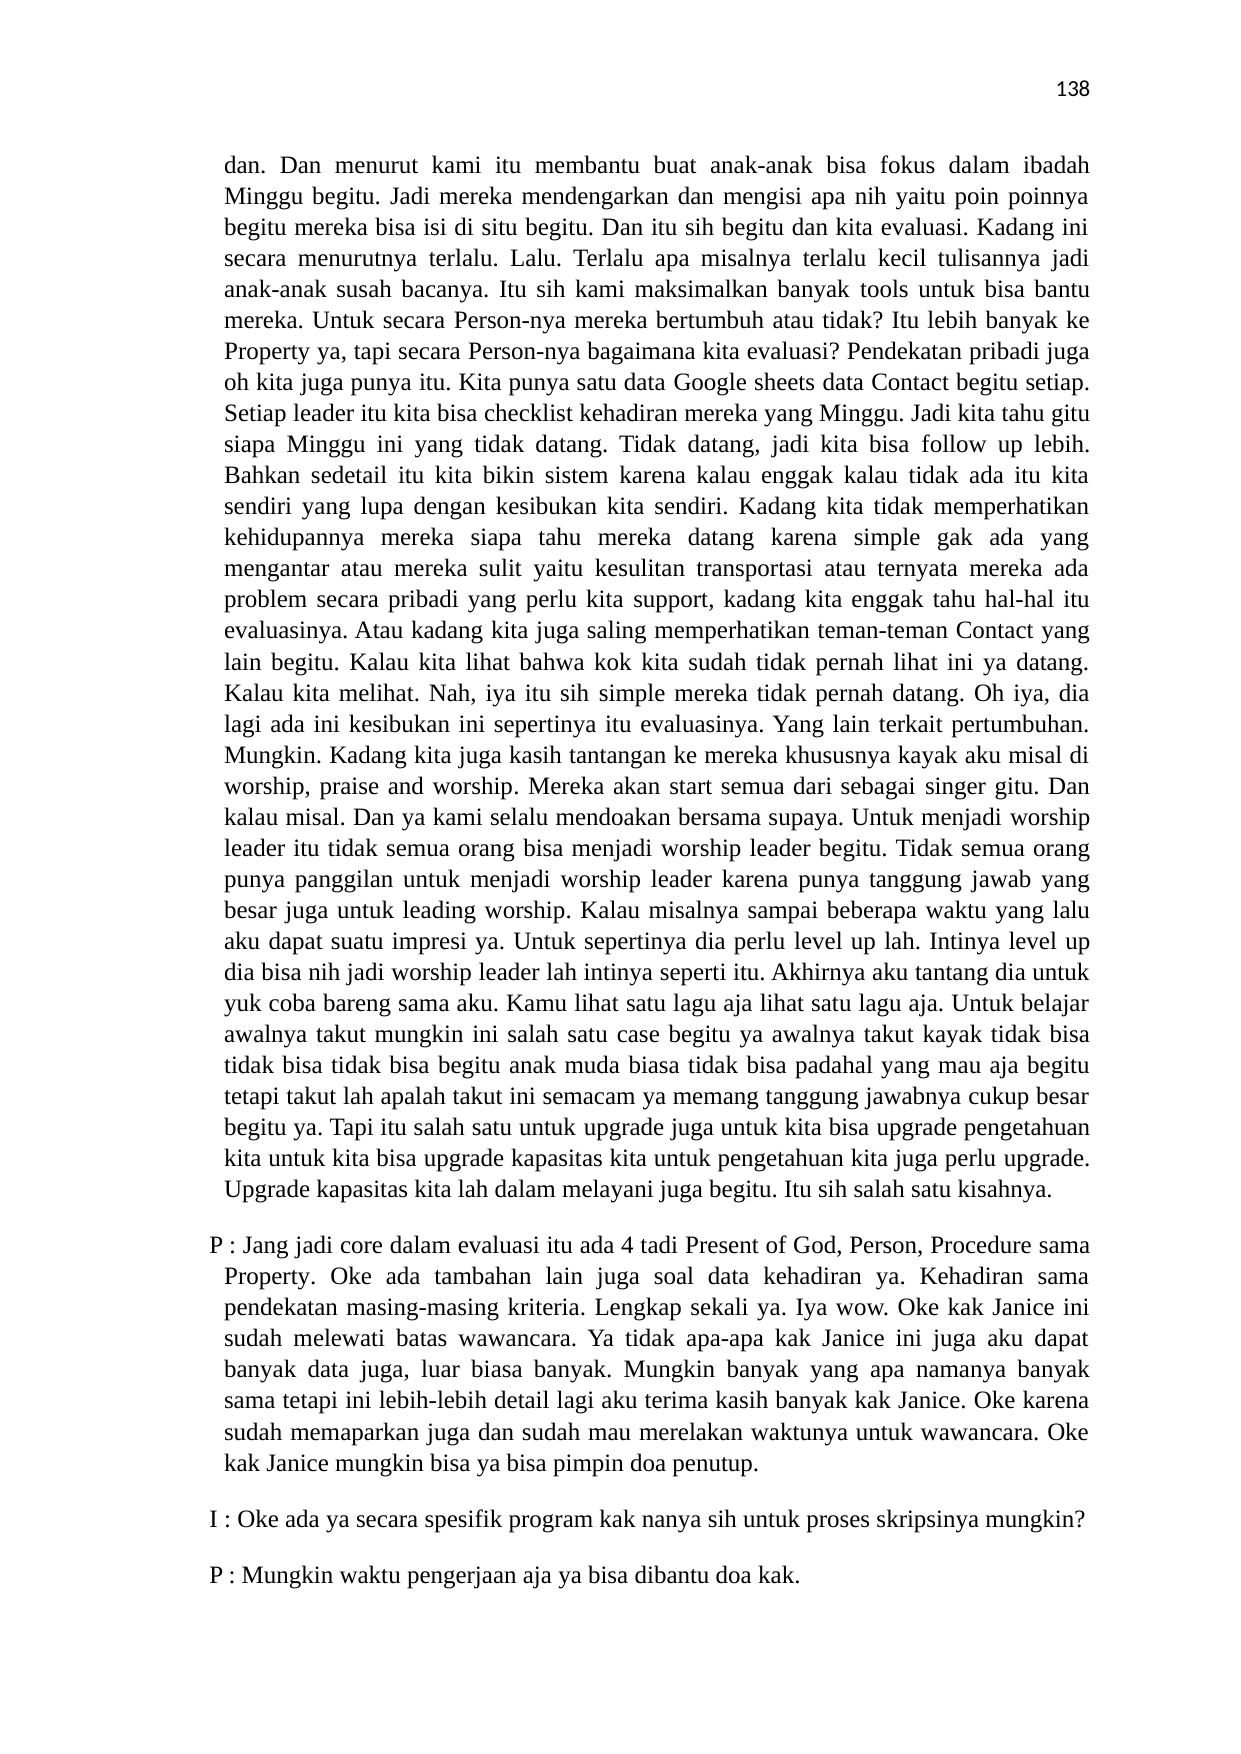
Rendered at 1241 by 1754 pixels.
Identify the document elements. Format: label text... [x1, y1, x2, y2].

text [209, 150, 1090, 1203]
text P : Jang jadi core dalam evaluasi itu ada 4 tadi Present of God, Person, Procedure sama Property. Oke ada tambahan lain juga soal data kehadiran ya. Kehadiran sama pendekatan masing-masing kriteria. Lengkap sekali ya. Iya wow. Oke kak Janice ini sudah melewati batas wawancara. Ya tidak apa-apa kak Janice ini juga aku dapat banyak data juga, luar biasa banyak. Mungkin banyak yang apa namanya banyak sama tetapi ini lebih-lebih detail lagi aku terima kasih banyak kak Janice. Oke karena sudah memaparkan juga dan sudah mau merelakan waktunya untuk wawancara. Oke kak Janice mungkin bisa ya bisa pimpin doa penutup. [209, 1230, 1090, 1476]
text I : Oke ada ya secara spesifik program kak nanya sih untuk proses skripsinya mungkin? [209, 1504, 1090, 1532]
text P : Mungkin waktu pengerjaan aja ya bisa dibantu doa kak. [209, 1560, 1090, 1588]
